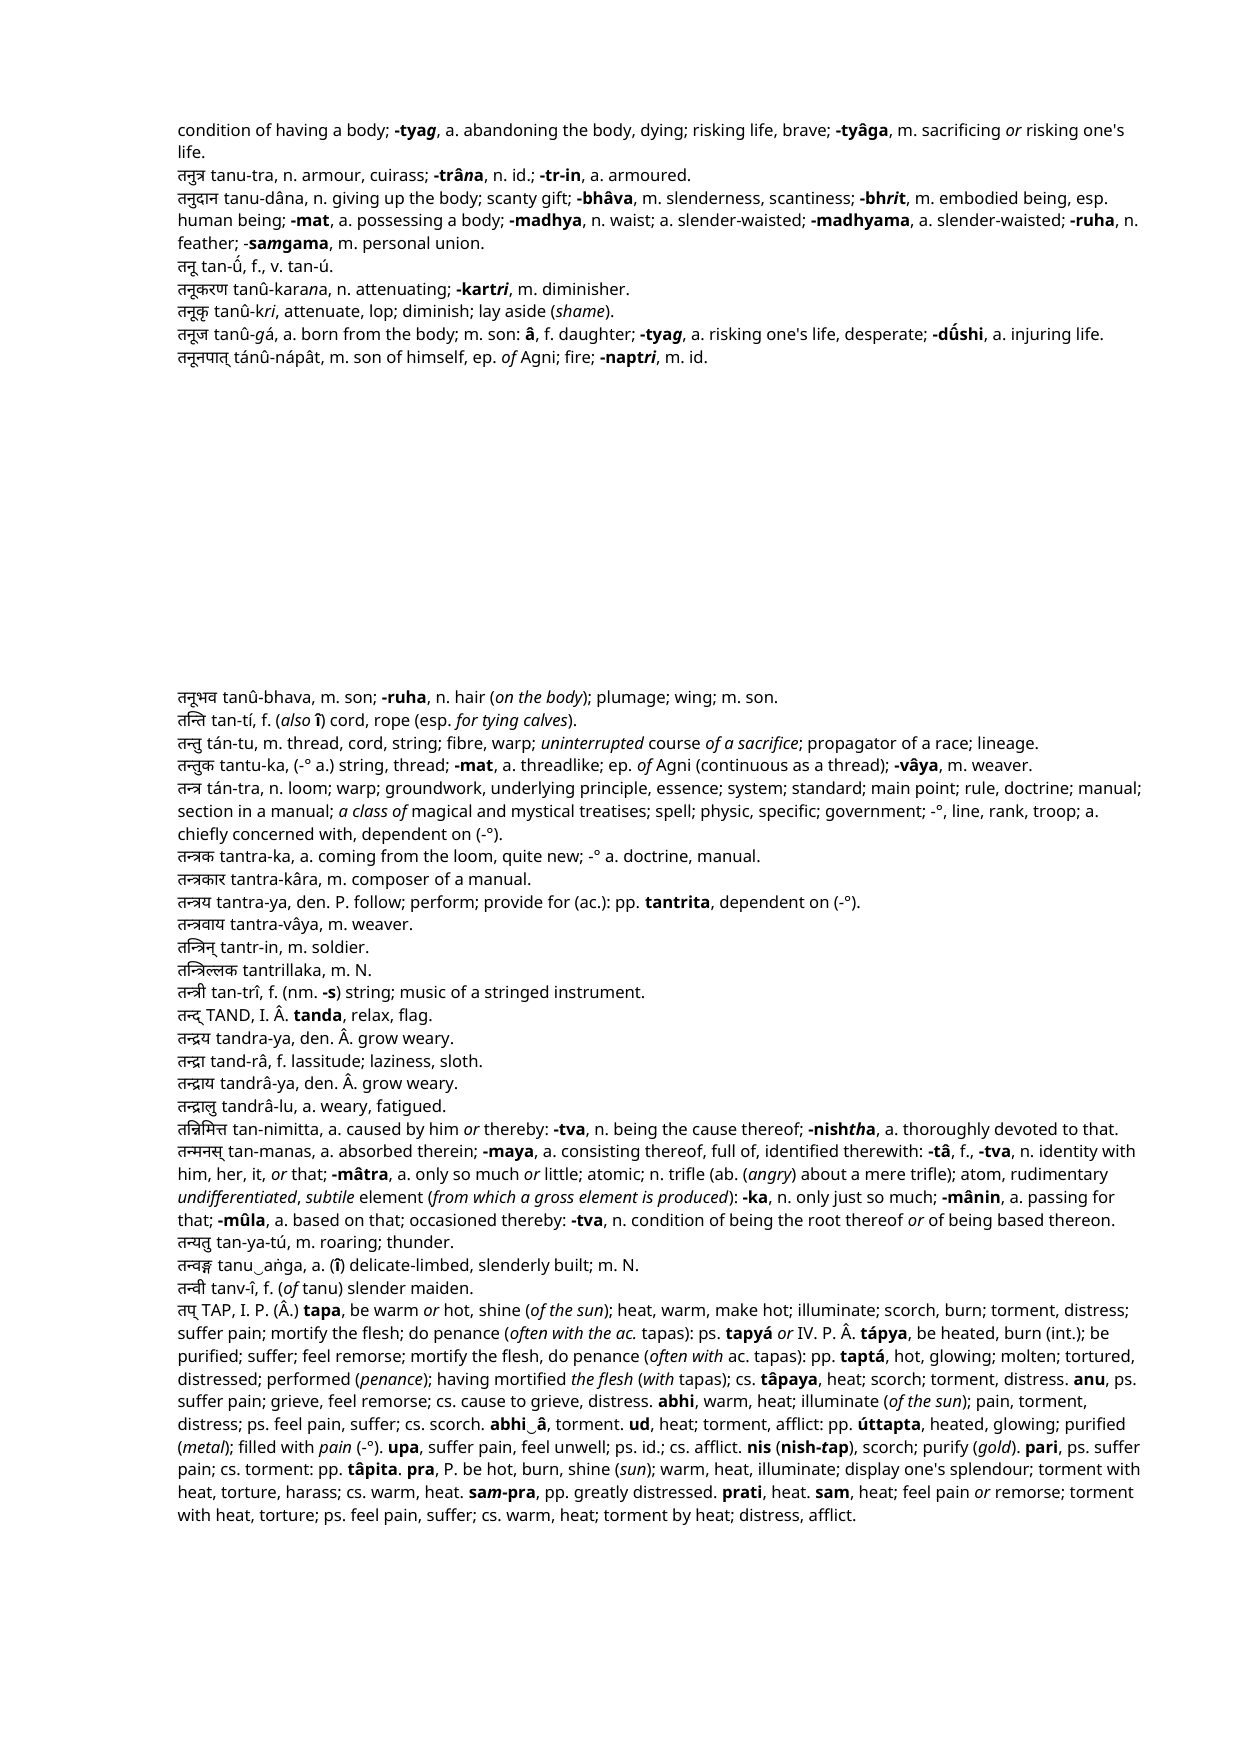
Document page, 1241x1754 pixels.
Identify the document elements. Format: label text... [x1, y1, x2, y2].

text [177, 118, 1152, 322]
text तन्त्री tan-trî, f. (nm. -s) string; music of a stringed instrument. तन्द् TAND, I. Â. tanda, relax, flag. [177, 981, 1152, 1026]
text तप् TAP, I. P. (Â.) tapa, be warm or hot, shine (of the sun); heat, warm, make hot; illuminate; scorch, burn; torment, distress; suffer pain; mortify the flesh; do penance (often with the ac. tapas): ps. tapyá or IV. P. Â. tápya, be heated, burn (int.); be purified; suffer; feel remorse; mortify the flesh, do penance (often with ac. tapas): pp. taptá, hot, glowing; molten; tortured, distressed; performed (penance); having mortified the flesh (with tapas); cs. tâpaya, heat; scorch; torment, distress. anu, ps. suffer pain; grieve, feel remorse; cs. cause to grieve, distress. abhi, warm, heat; illuminate (of the sun); pain, torment, distress; ps. feel pain, suffer; cs. scorch. abhi‿â, torment. ud, heat; torment, afflict: pp. úttapta, heated, glowing; purified (metal); filled with pain (-°). upa, suffer pain, feel unwell; ps. id.; cs. afflict. nis (nish-tap), scorch; purify (gold). pari, ps. suffer pain; cs. torment: pp. tâpita. pra, P. be hot, burn, shine (sun); warm, heat, illuminate; display one's splendour; torment with heat, torture, harass; cs. warm, heat. sam-pra, pp. greatly distressed. prati, heat. sam, heat; feel pain or remorse; torment with heat, torture; ps. feel pain, suffer; cs. warm, heat; torment by heat; distress, afflict. [177, 1299, 1152, 1526]
text तन्त्र tán-tra, n. loom; warp; groundwork, underlying principle, essence; system; standard; main point; rule, doctrine; manual; section in a manual; a class of magical and mystical treatises; spell; physic, specific; government; -°, line, rank, troop; a. chiefly concerned with, dependent on (-°). तन्त्रक tantra-ka, a. coming from the loom, quite new; -° a. doctrine, manual. तन्त्रकार tantra-kâra, m. composer of a manual. तन्त्रय tantra-ya, den. P. follow; perform; provide for (ac.): pp. tantrita, dependent on (-°). तन्त्रवाय tantra-vâya, m. weaver. तन्त्रिन् tantr-in, m. soldier. तन्त्रिल्लक tantrillaka, m. N. [177, 777, 1152, 981]
text तनूभव tanû-bhava, m. son; -ruha, n. hair (on the body); plumage; wing; m. son. तन्ति tan-tí, f. (also î) cord, rope (esp. for tying calves). तन्तु tán-tu, m. thread, cord, string; fibre, warp; uninterrupted course of a sacrifice; propagator of a race; lineage. तन्तुक tantu-ka, (-° a.) string, thread; -mat, a. threadlike; ep. of Agni (continuous as a thread); -vâya, m. weaver. [177, 686, 1152, 777]
text तन्द्रय tandra-ya, den. Â. grow weary. तन्द्रा tand-râ, f. lassitude; laziness, sloth. तन्द्राय tandrâ-ya, den. Â. grow weary. तन्द्रालु tandrâ-lu, a. weary, fatigued. तन्निमित्त tan-nimitta, a. caused by him or thereby: -tva, n. being the cause thereof; -nishtha, a. thoroughly devoted to that. तन्मनस् tan-manas, a. absorbed therein; -maya, a. consisting thereof, full of, identified therewith: -tâ, f., -tva, n. identity with him, her, it, or that; -mâtra, a. only so much or little; atomic; n. trifle (ab. (angry) about a mere trifle); atom, rudimentary undifferentiated, subtile element (from which a gross element is produced): -ka, n. only just so much; -mânin, a. passing for that; -mûla, a. based on that; occasioned thereby: -tva, n. condition of being the root thereof or of being based thereon. तन्यतु tan-ya-tú, m. roaring; thunder. तन्वङ्ग tanu‿aṅga, a. (î) delicate-limbed, slenderly built; m. N. तन्वी tanv-î, f. (of tanu) slender maiden. [177, 1026, 1152, 1299]
text तनूज tanû-gá, a. born from the body; m. son: â, f. daughter; -tyag, a. risking one's life, desperate; -dû́shi, a. injuring life. तनूनपात् tánû-nápât, m. son of himself, ep. of Agni; fire; -naptri, m. id. [177, 322, 1152, 391]
